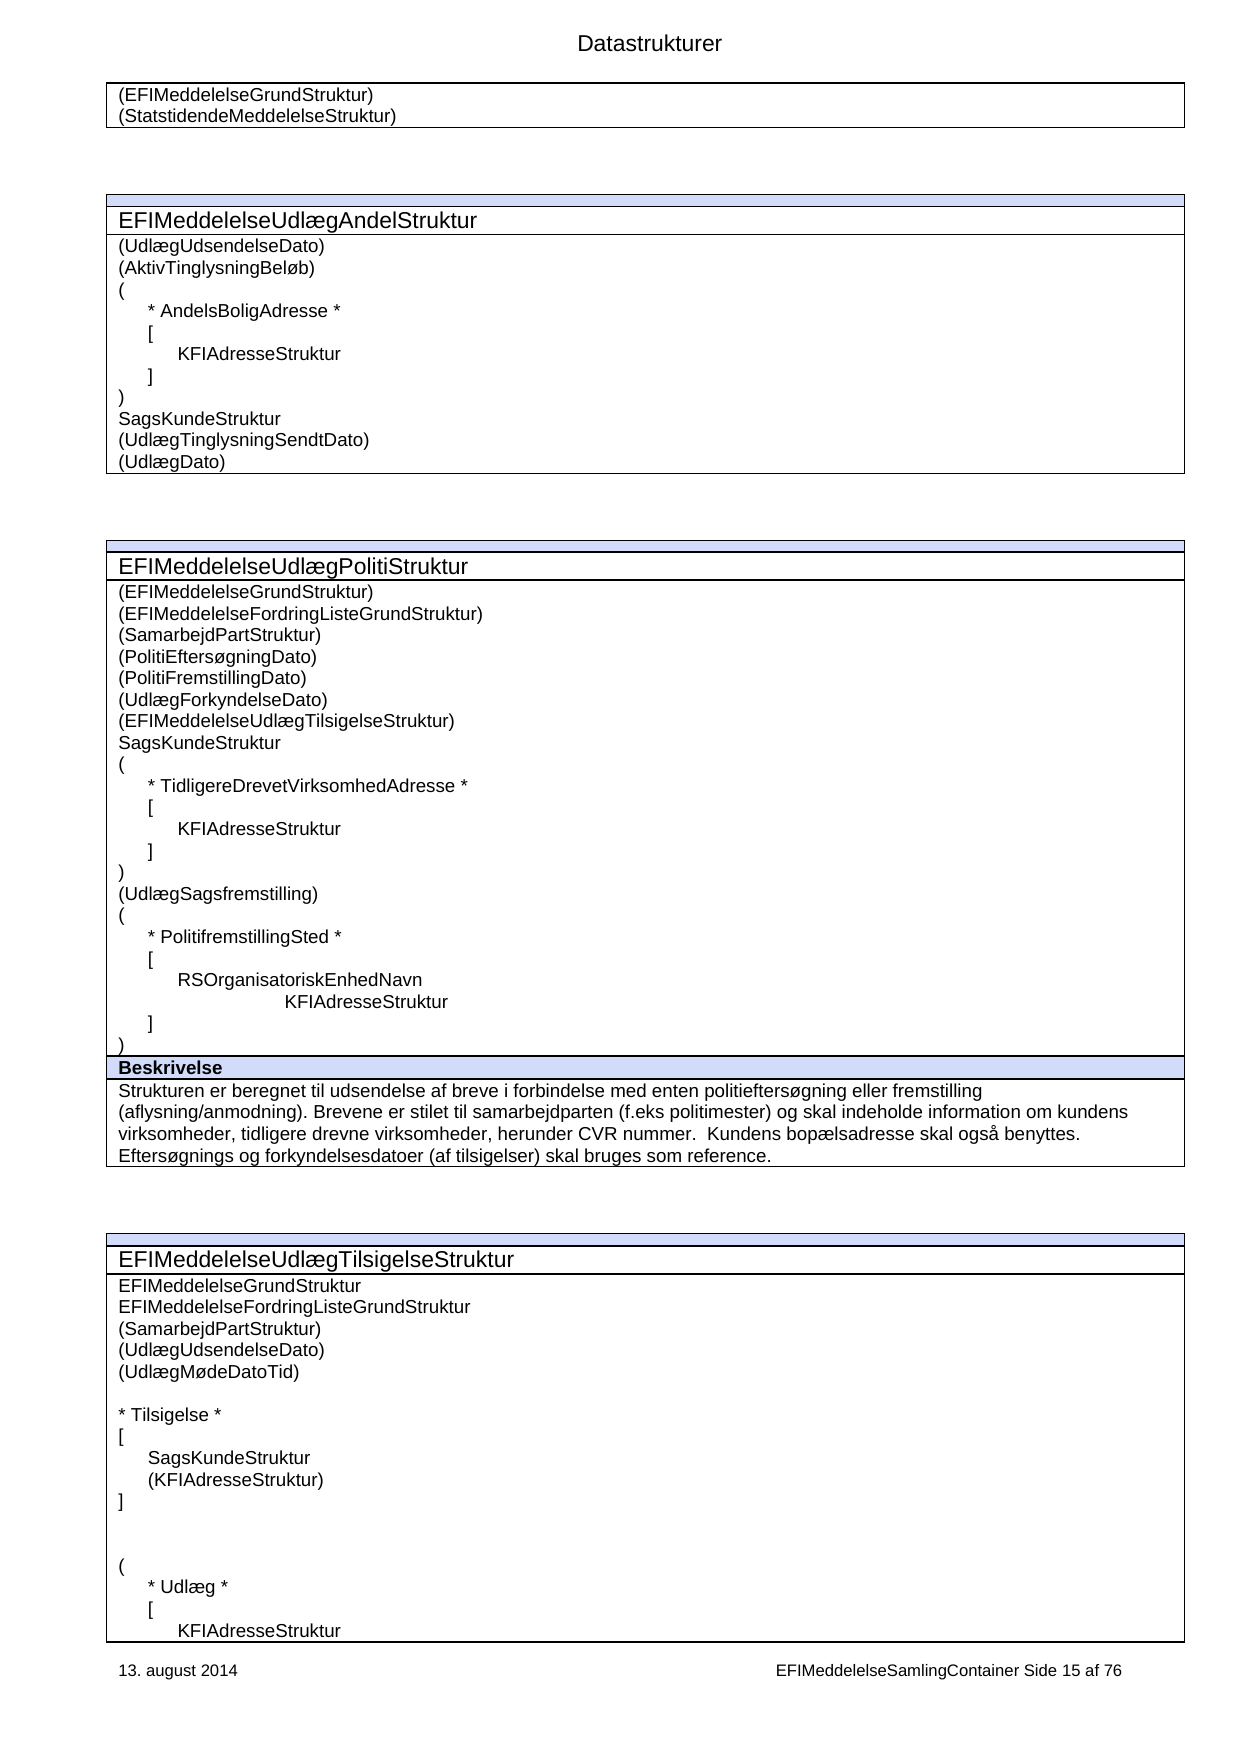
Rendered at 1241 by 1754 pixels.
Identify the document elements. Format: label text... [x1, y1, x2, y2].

table_cell (EFIMeddelelseGrundStruktur) (StatstidendeMeddelelseStruktur) [107, 84, 1184, 127]
table_header [107, 195, 1184, 206]
table_cell (UdlægUdsendelseDato) (AktivTinglysningBeløb) ( * AndelsBoligAdresse * [ KFIAdresseStruktur ] ) SagsKundeStruktur (UdlægTinglysningSendtDato) (UdlægDato) [107, 235, 1184, 472]
table_cell (EFIMeddelelseGrundStruktur) (EFIMeddelelseFordringListeGrundStruktur) (SamarbejdPartStruktur) (PolitiEftersøgningDato) (PolitiFremstillingDato) (UdlægForkyndelseDato) (EFIMeddelelseUdlægTilsigelseStruktur) SagsKundeStruktur ( * TidligereDrevetVirksomhedAdresse * [ KFIAdresseStruktur ] ) (UdlægSagsfremstilling) ( * PolitifremstillingSted * [ RSOrganisatoriskEnhedNavn KFIAdresseStruktur ] ) [107, 581, 1184, 1055]
table_header [107, 541, 1184, 551]
table_cell EFIMeddelelseUdlægTilsigelseStruktur [107, 1247, 1184, 1273]
table_header [107, 1234, 1184, 1245]
table_cell Beskrivelse [107, 1057, 1184, 1078]
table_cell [107, 1275, 1184, 1641]
table_cell EFIMeddelelseUdlægPolitiStruktur [107, 553, 1184, 579]
table_cell Strukturen er beregnet til udsendelse af breve i forbindelse med enten politieftersøgning eller fremstilling (aflysning/anmodning). Brevene er stilet til samarbejdparten (f.eks politimester) og skal indeholde information om kundens virksomheder, tidligere drevne virksomheder, herunder CVR nummer. Kundens bopælsadresse skal også benyttes. Eftersøgnings og forkyndelsesdatoer (af tilsigelser) skal bruges som reference. [107, 1080, 1184, 1166]
table_cell EFIMeddelelseUdlægAndelStruktur [107, 207, 1184, 234]
